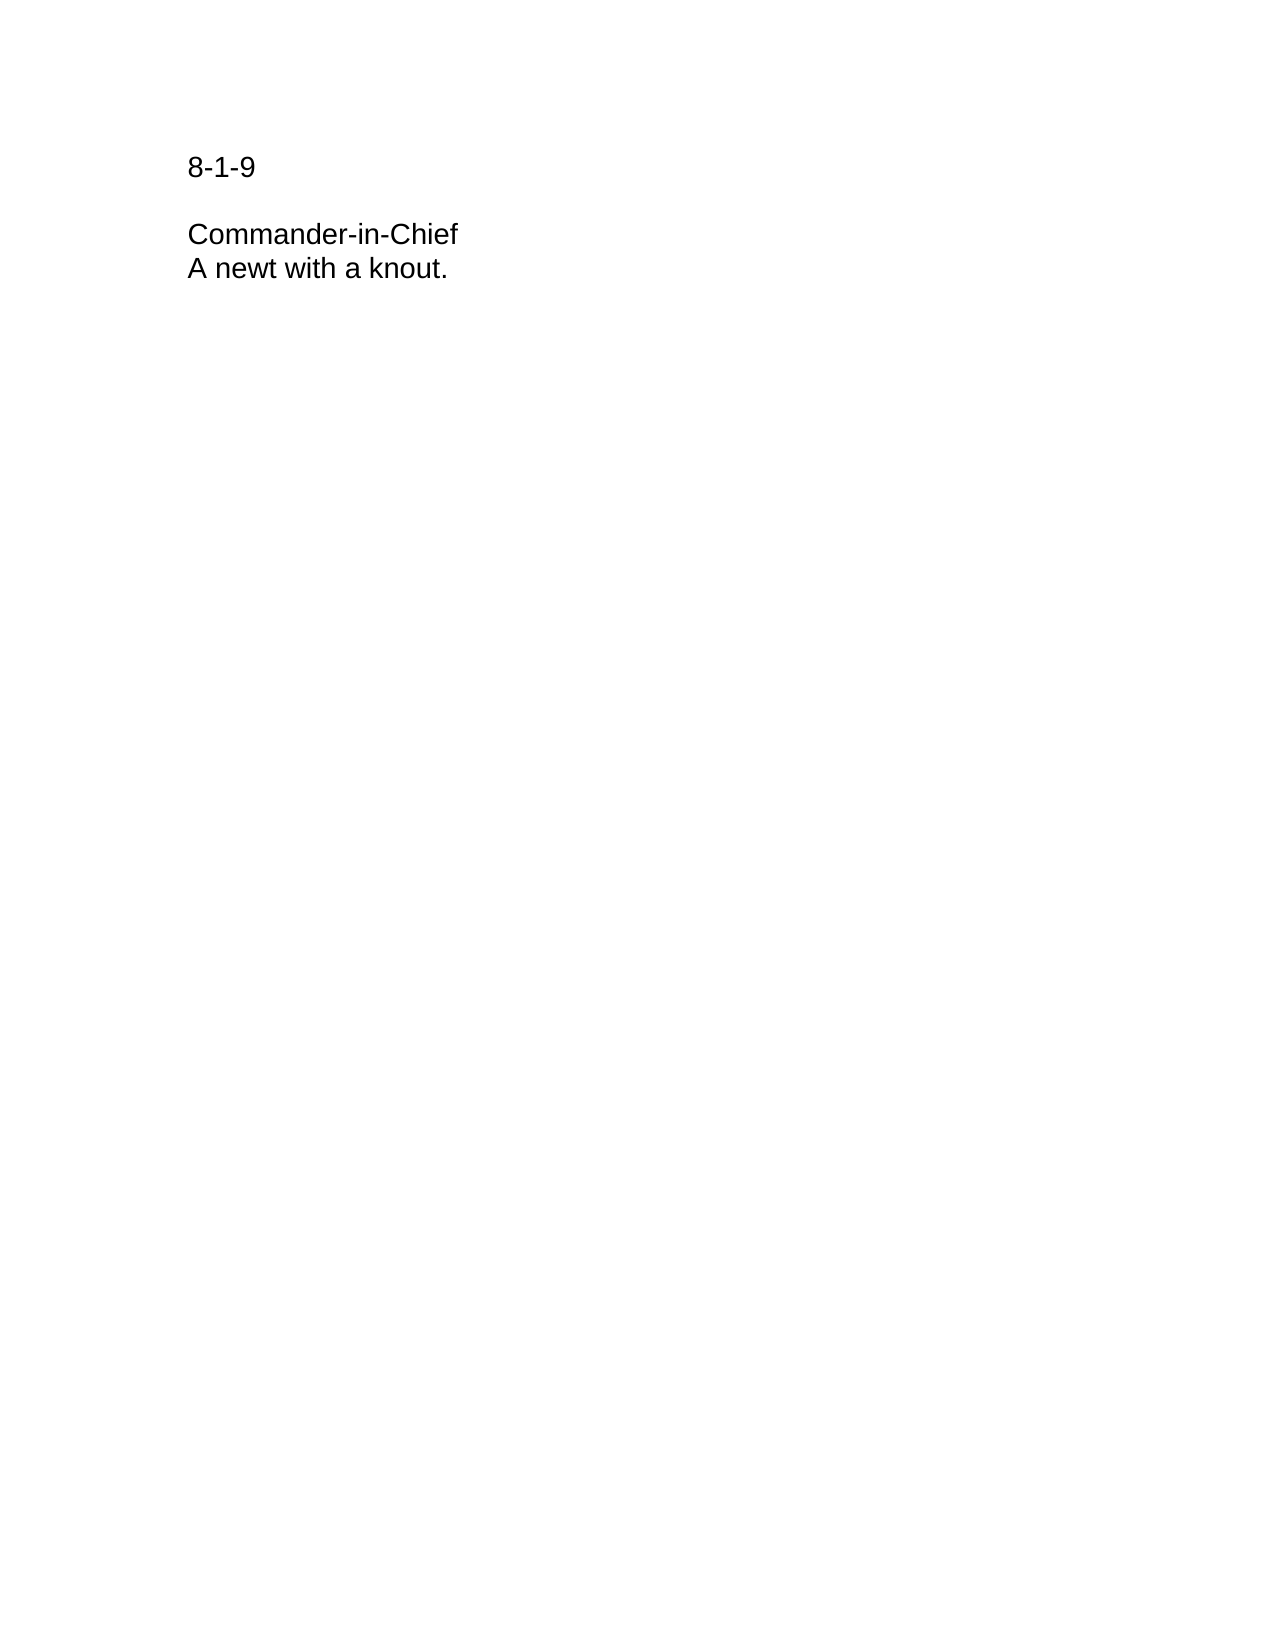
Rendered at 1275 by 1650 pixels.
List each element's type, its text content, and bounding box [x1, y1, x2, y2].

text 8-1-9 Commander-in-Chief A newt with a knout. [187, 150, 1087, 284]
